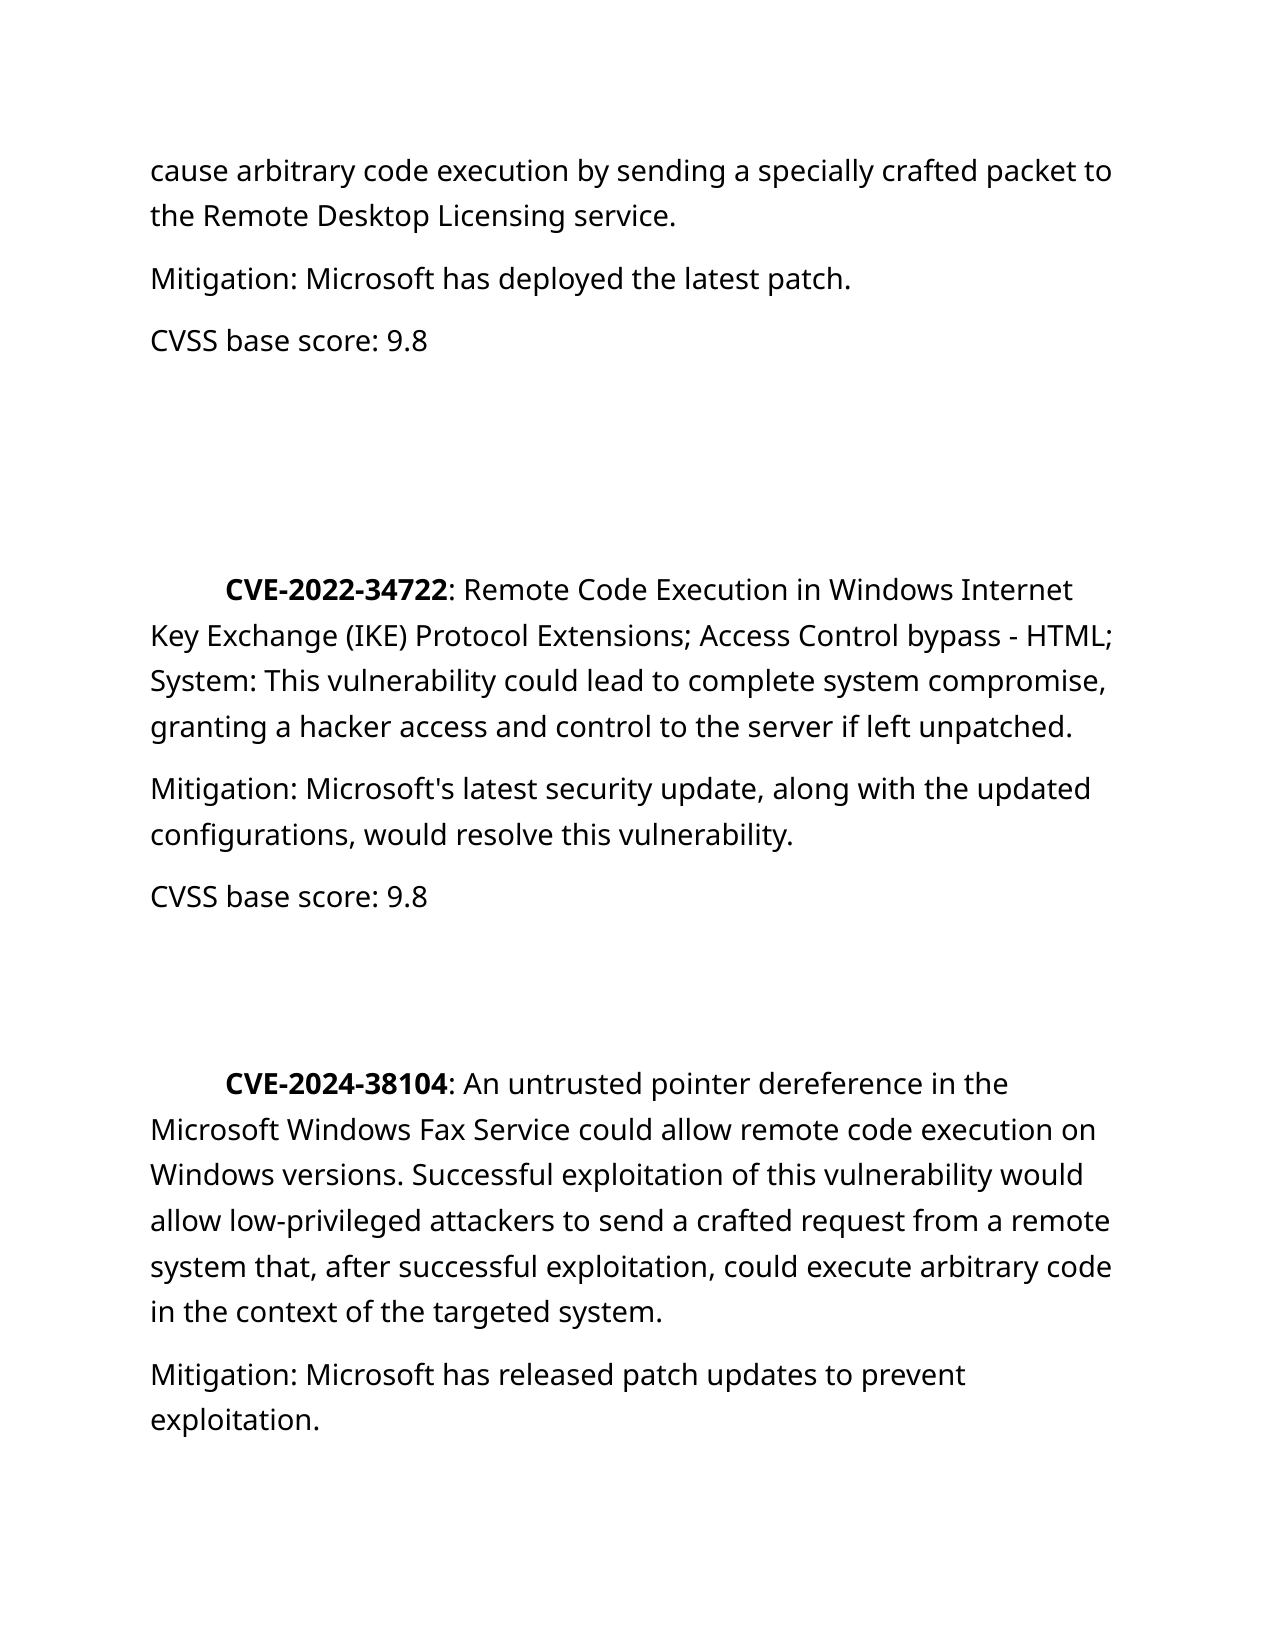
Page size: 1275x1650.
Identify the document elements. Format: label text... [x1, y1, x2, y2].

text CVSS base score: 9.8 [150, 876, 1125, 916]
text CVE-2022-34722: Remote Code Execution in Windows Internet Key Exchange (IKE) Protocol Extensions; Access Control bypass - HTML; System: This vulnerability could lead to complete system compromise, granting a hacker access and control to the server if left unpatched. [150, 569, 1125, 746]
text Mitigation: Microsoft has deployed the latest patch. [150, 258, 1125, 298]
text Mitigation: Microsoft has released patch updates to prevent exploitation. [150, 1354, 1125, 1439]
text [150, 150, 1125, 235]
text Mitigation: Microsoft's latest security update, along with the updated configurations, would resolve this vulnerability. [150, 768, 1125, 854]
text CVE-2024-38104: An untrusted pointer dereference in the Microsoft Windows Fax Service could allow remote code execution on Windows versions. Successful exploitation of this vulnerability would allow low-privileged attackers to send a crafted request from a remote system that, after successful exploitation, could execute arbitrary code in the context of the targeted system. [150, 1063, 1125, 1331]
text CVSS base score: 9.8 [150, 320, 1125, 360]
